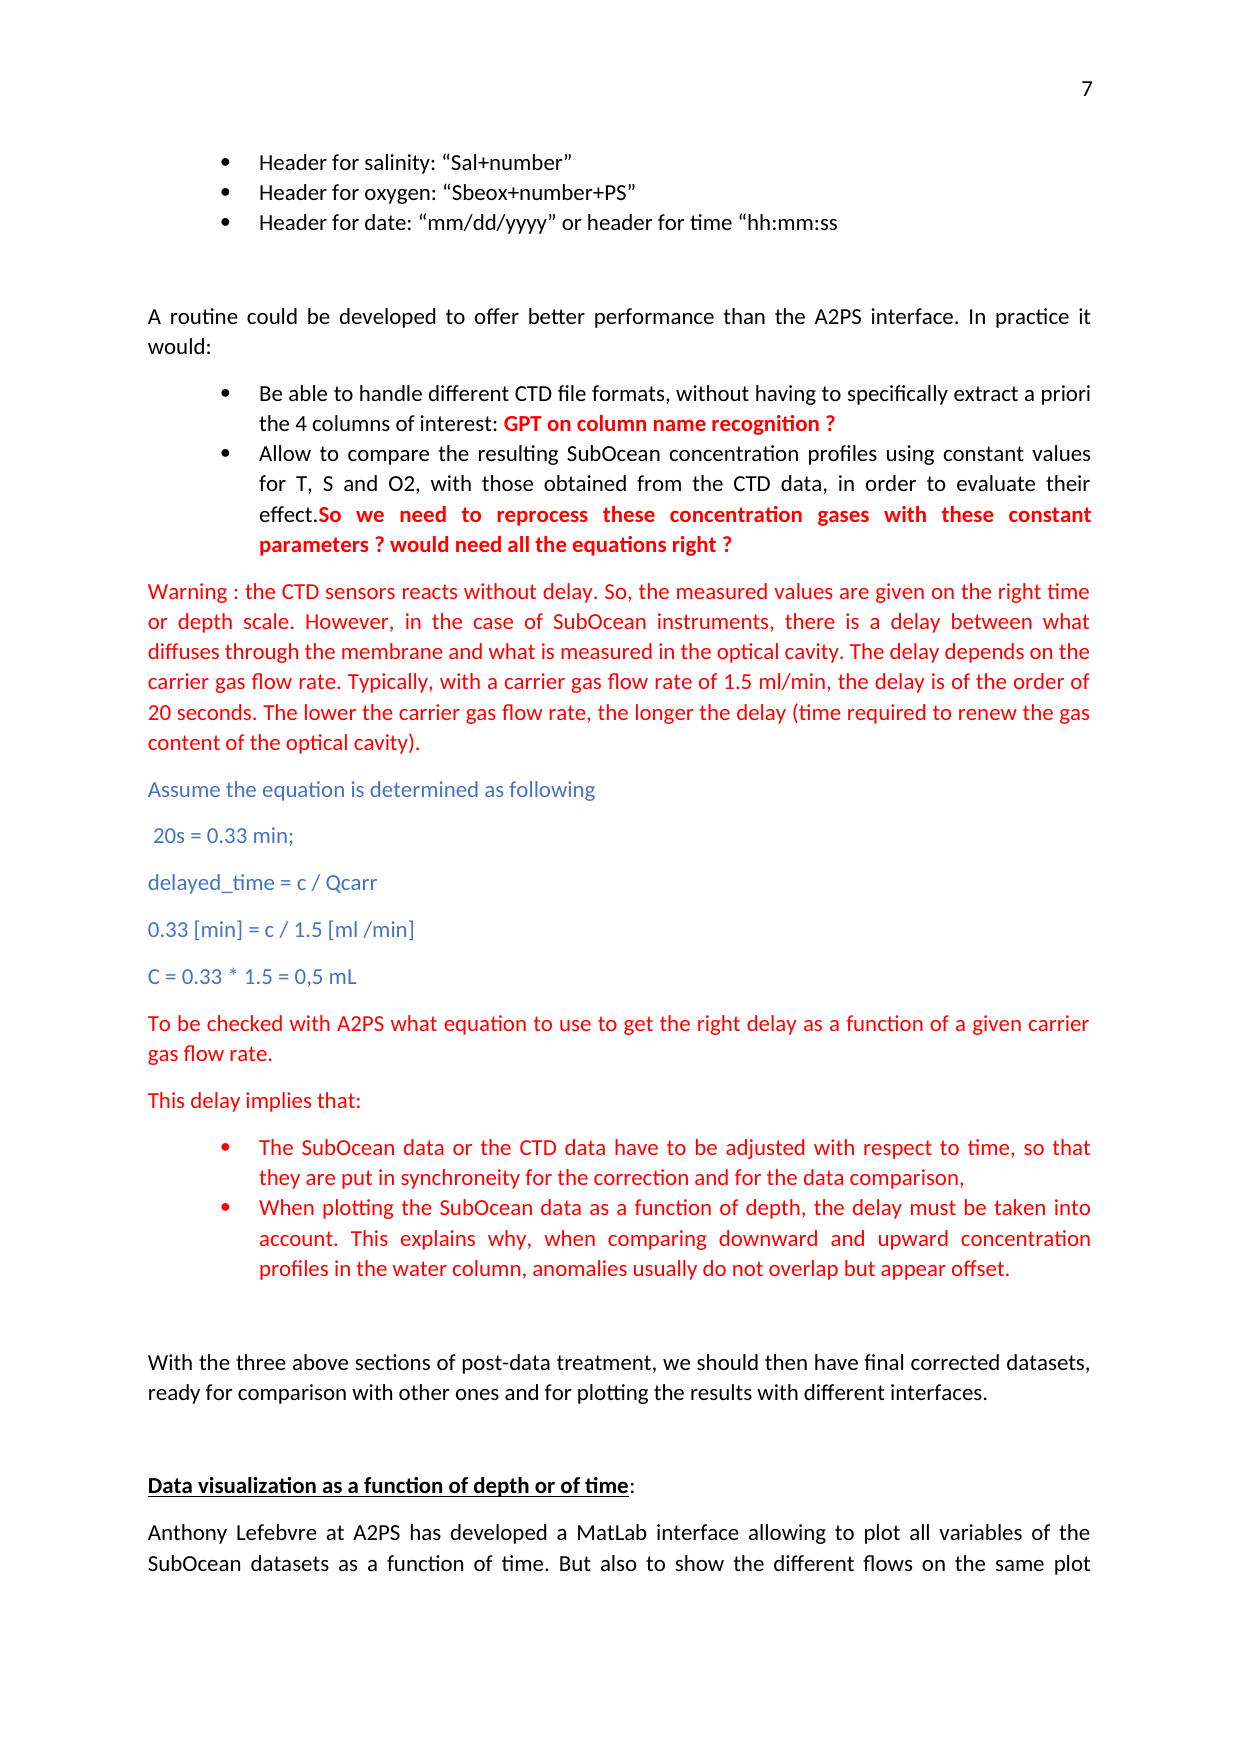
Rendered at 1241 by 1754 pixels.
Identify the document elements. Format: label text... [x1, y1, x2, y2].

list When plotting the SubOcean data as a function of depth, the delay must be taken into account. This explains why, when comparing downward and upward concentration profiles in the water column, anomalies usually do not overlap but appear offset. [221, 1193, 1093, 1282]
list Allow to compare the resulting SubOcean concentration profiles using constant values for T, S and O2, with those obtained from the CTD data, in order to evaluate their effect.So we need to reprocess these concentration gases with these constant parameters ? would need all the equations right ? [221, 439, 1093, 558]
text delayed_time = c / Qcarr [148, 868, 1093, 896]
list Header for date: “mm/dd/yyyy” or header for time “hh:mm:ss [221, 208, 1093, 236]
list Header for salinity: “Sal+number” [221, 148, 1093, 176]
text A routine could be developed to offer better performance than the A2PS interface. In practice it would: [148, 302, 1093, 360]
text With the three above sections of post-data treatment, we should then have final corrected datasets, ready for comparison with other ones and for plotting the results with different interfaces. [148, 1348, 1093, 1406]
text This delay implies that: [148, 1086, 1093, 1114]
text Warning : the CTD sensors reacts without delay. So, the measured values are given on the right time or depth scale. However, in the case of SubOcean instruments, there is a delay between what diffuses through the membrane and what is measured in the optical cavity. The delay depends on the carrier gas flow rate. Typically, with a carrier gas flow rate of 1.5 ml/min, the delay is of the order of 20 seconds. The lower the carrier gas flow rate, the longer the delay (time required to renew the gas content of the optical cavity). [148, 577, 1093, 756]
text 0.33 [min] = c / 1.5 [ml /min] [148, 915, 1093, 943]
text Data visualization as a function of depth or of time: [148, 1472, 1093, 1499]
text Assume the equation is determined as following [148, 775, 1093, 803]
list Be able to handle different CTD file formats, without having to specifically extract a priori the 4 columns of interest: GPT on column name recognition ? [221, 379, 1093, 437]
text To be checked with A2PS what equation to use to get the right delay as a function of a given carrier gas flow rate. [148, 1009, 1093, 1067]
text C = 0.33 * 1.5 = 0,5 mL [148, 962, 1093, 990]
text 20s = 0.33 min; [148, 822, 1093, 849]
list The SubOcean data or the CTD data have to be adjusted with respect to time, so that they are put in synchroneity for the correction and for the data comparison, [221, 1133, 1093, 1191]
list Header for oxygen: “Sbeox+number+PS” [221, 178, 1093, 206]
